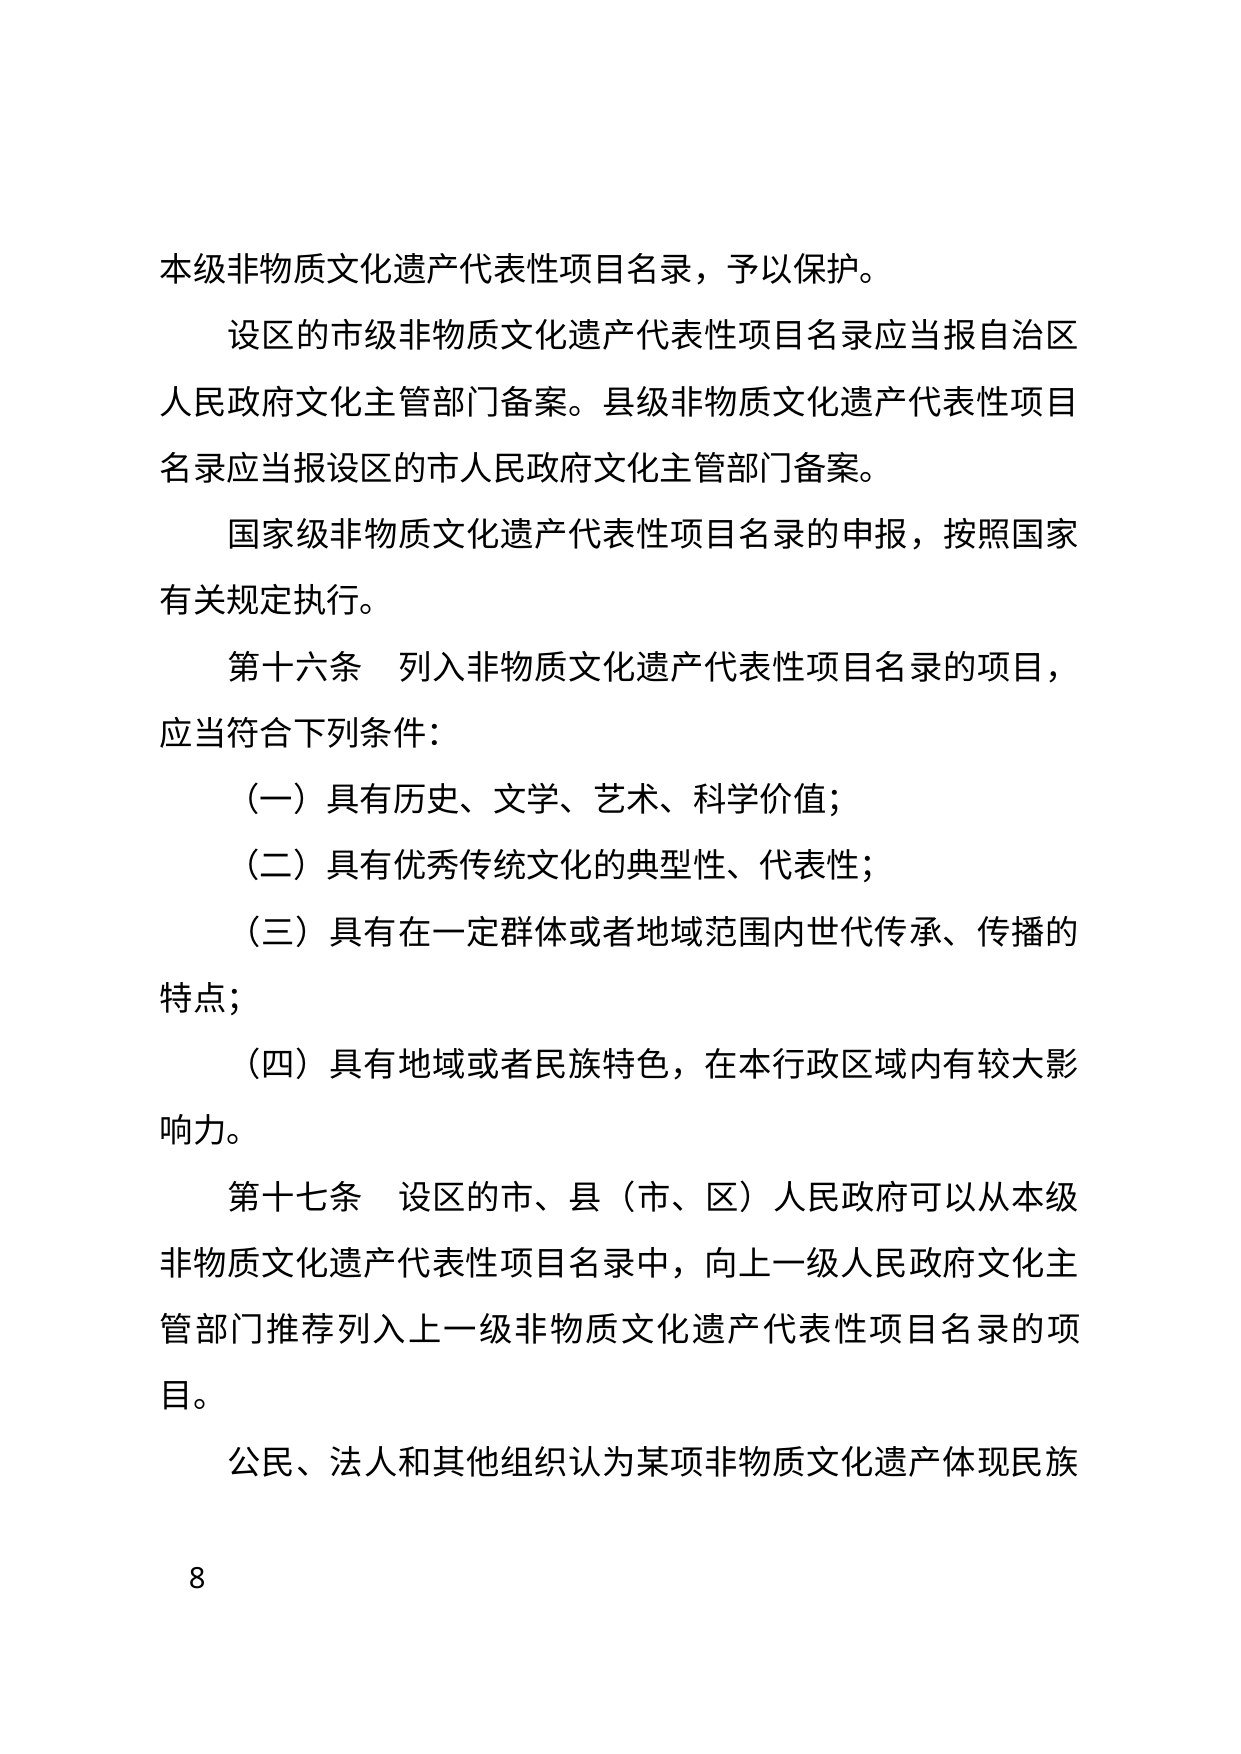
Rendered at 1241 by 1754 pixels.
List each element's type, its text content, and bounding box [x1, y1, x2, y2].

text 第十六条 列入非物质文化遗产代表性项目名录的项目，应当符合下列条件： [159, 631, 1081, 764]
text （一）具有历史、文学、艺术、科学价值； [159, 764, 1081, 830]
text （三）具有在一定群体或者地域范围内世代传承、传播的特点； [159, 896, 1081, 1029]
text （二）具有优秀传统文化的典型性、代表性； [159, 830, 1081, 896]
text 设区的市级非物质文化遗产代表性项目名录应当报自治区人民政府文化主管部门备案。县级非物质文化遗产代表性项目名录应当报设区的市人民政府文化主管部门备案。 [159, 300, 1081, 499]
text 国家级非物质文化遗产代表性项目名录的申报，按照国家有关规定执行。 [159, 499, 1081, 631]
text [159, 1426, 1081, 1493]
text 第十七条 设区的市、县（市、区）人民政府可以从本级非物质文化遗产代表性项目名录中，向上一级人民政府文化主管部门推荐列入上一级非物质文化遗产代表性项目名录的项目。 [159, 1161, 1081, 1426]
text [159, 234, 1081, 300]
text （四）具有地域或者民族特色，在本行政区域内有较大影响力。 [159, 1029, 1081, 1161]
